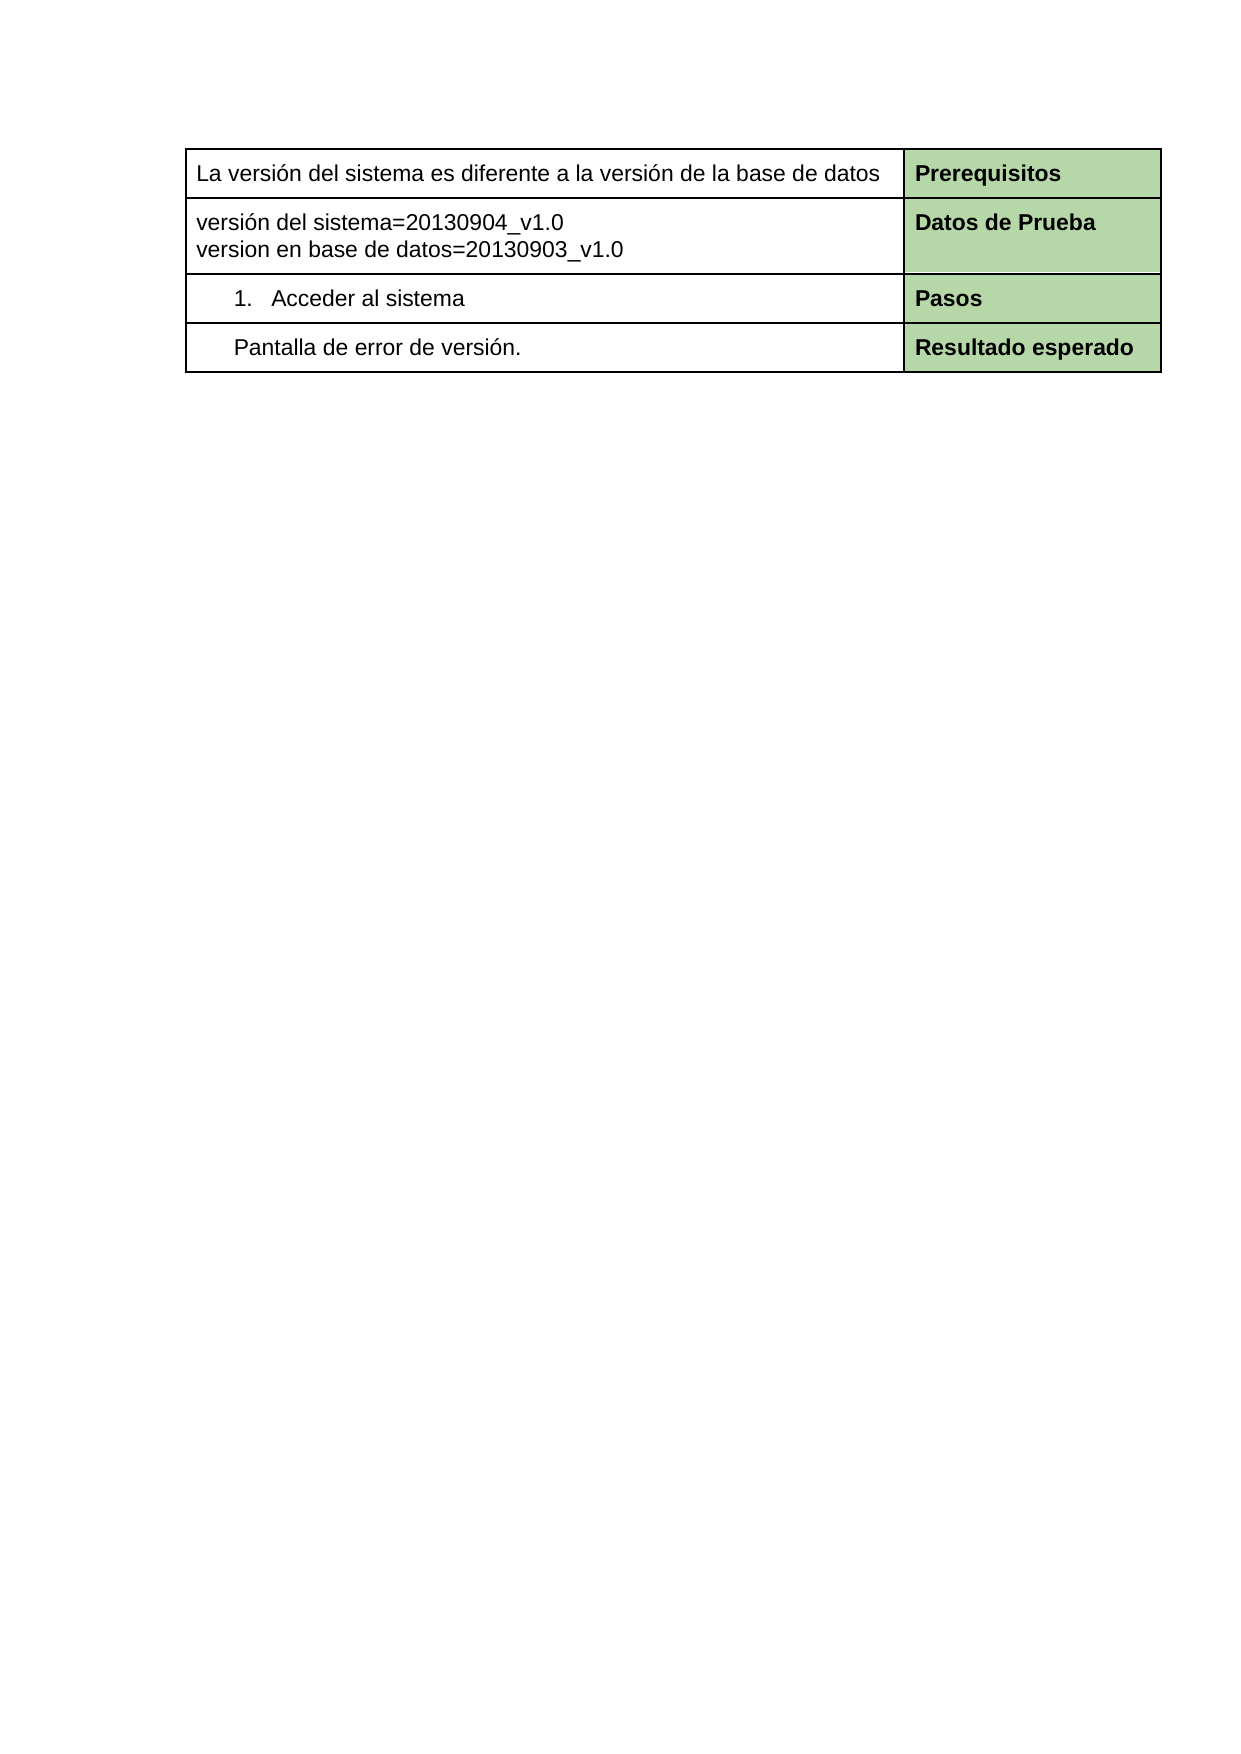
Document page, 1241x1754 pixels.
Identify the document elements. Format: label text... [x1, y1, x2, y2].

table_cell versión del sistema=20130904_v1.0 version en base de datos=20130903_v1.0 [187, 199, 903, 272]
table_cell Acceder al sistema [187, 275, 903, 322]
table_cell Prerequisitos [905, 150, 1160, 197]
table_cell La versión del sistema es diferente a la versión de la base de datos [187, 150, 903, 197]
table_cell Pasos [905, 275, 1160, 322]
table_cell Datos de Prueba [905, 199, 1160, 272]
table_cell Resultado esperado [905, 324, 1160, 371]
table_cell Pantalla de error de versión. [187, 324, 903, 371]
